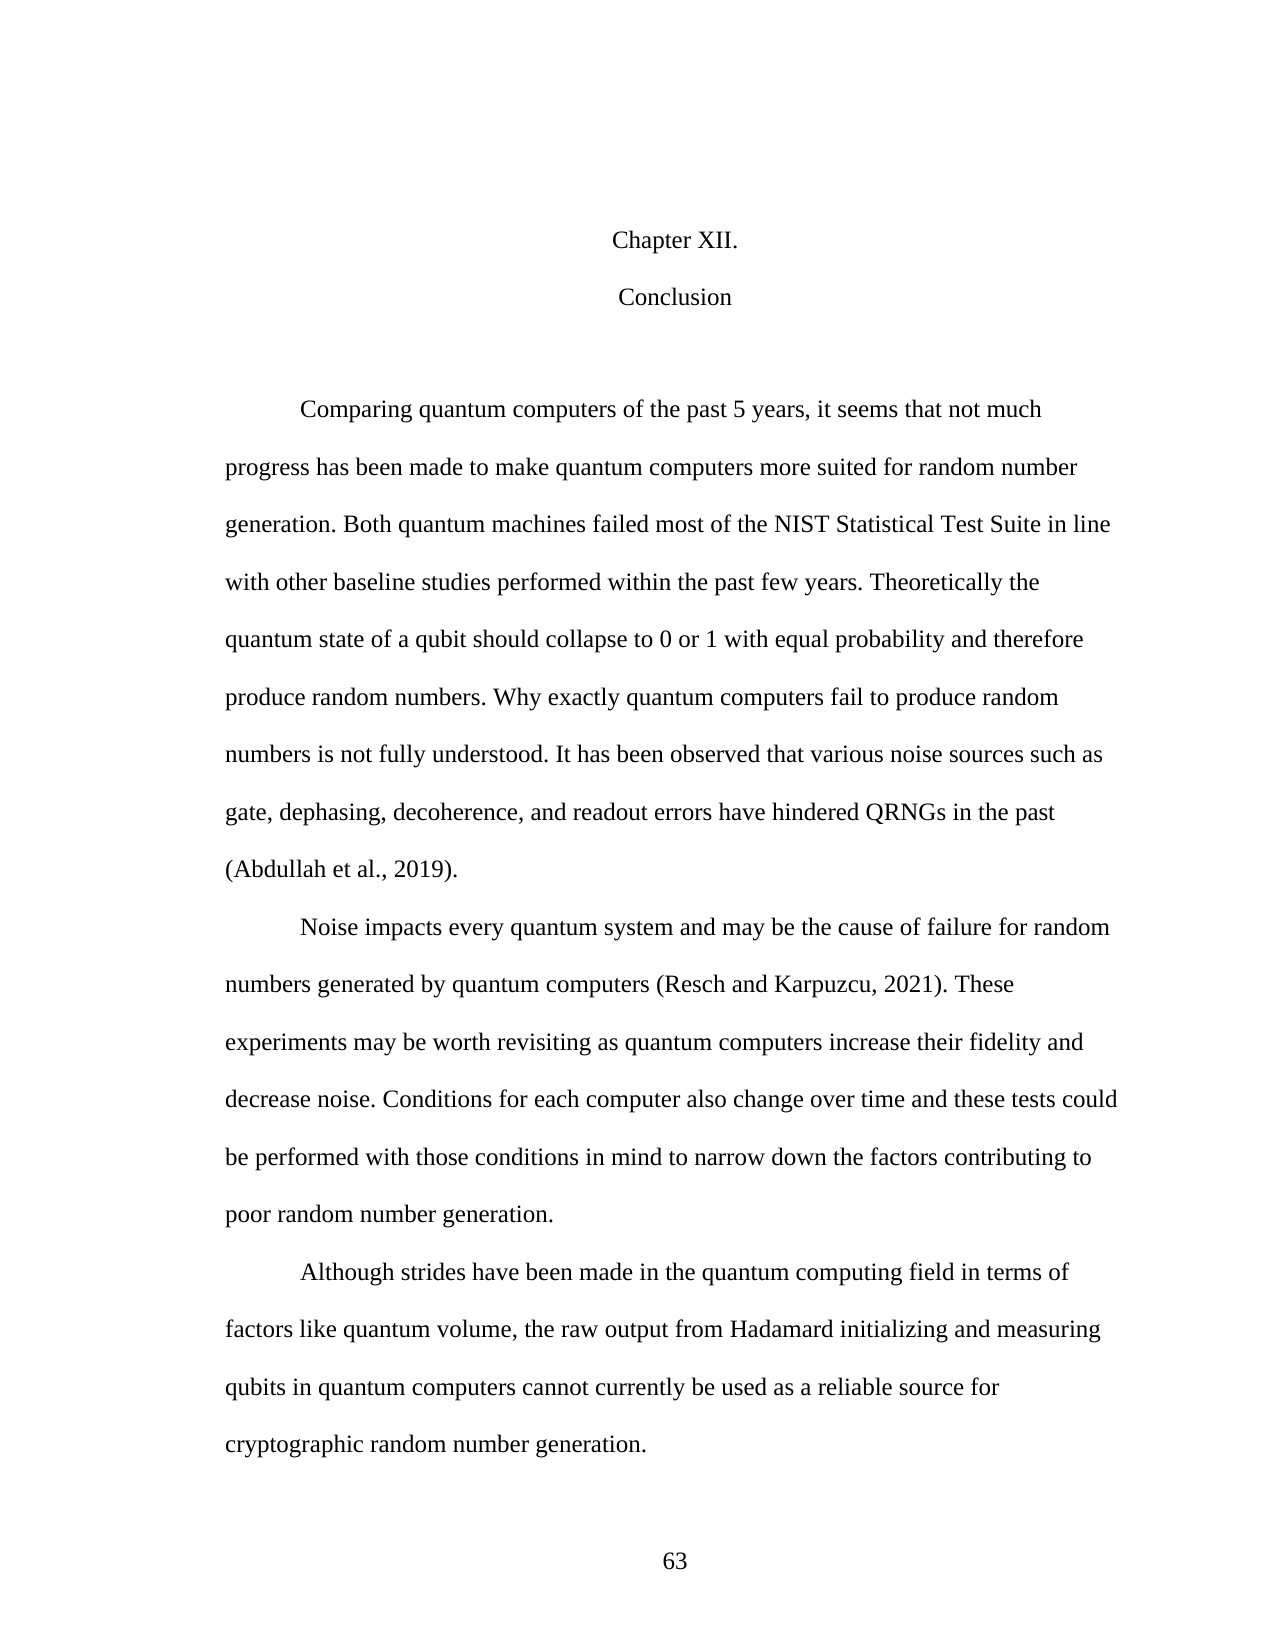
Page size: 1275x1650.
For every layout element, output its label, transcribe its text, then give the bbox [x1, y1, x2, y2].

text Although strides have been made in the quantum computing field in terms of factors like quantum volume, the raw output from Hadamard initializing and measuring qubits in quantum computers cannot currently be used as a reliable source for cryptographic random number generation. [225, 1257, 1125, 1458]
text Noise impacts every quantum system and may be the cause of failure for random numbers generated by quantum computers (Resch and Karpuzcu, 2021). These experiments may be worth revisiting as quantum computers increase their fidelity and decrease noise. Conditions for each computer also change over time and these tests could be performed with those conditions in mind to narrow down the factors contributing to poor random number generation. [225, 912, 1125, 1228]
text Comparing quantum computers of the past 5 years, it seems that not much progress has been made to make quantum computers more suited for random number generation. Both quantum machines failed most of the NIST Statistical Test Suite in line with other baseline studies performed within the past few years. Theoretically the quantum state of a qubit should collapse to 0 or 1 with equal probability and therefore produce random numbers. Why exactly quantum computers fail to produce random numbers is not fully understood. It has been observed that various noise sources such as gate, dephasing, decoherence, and readout errors have hindered QRNGs in the past (Abdullah et al., 2019). [225, 394, 1125, 883]
subtitle Chapter XII. Conclusion [225, 225, 1125, 311]
